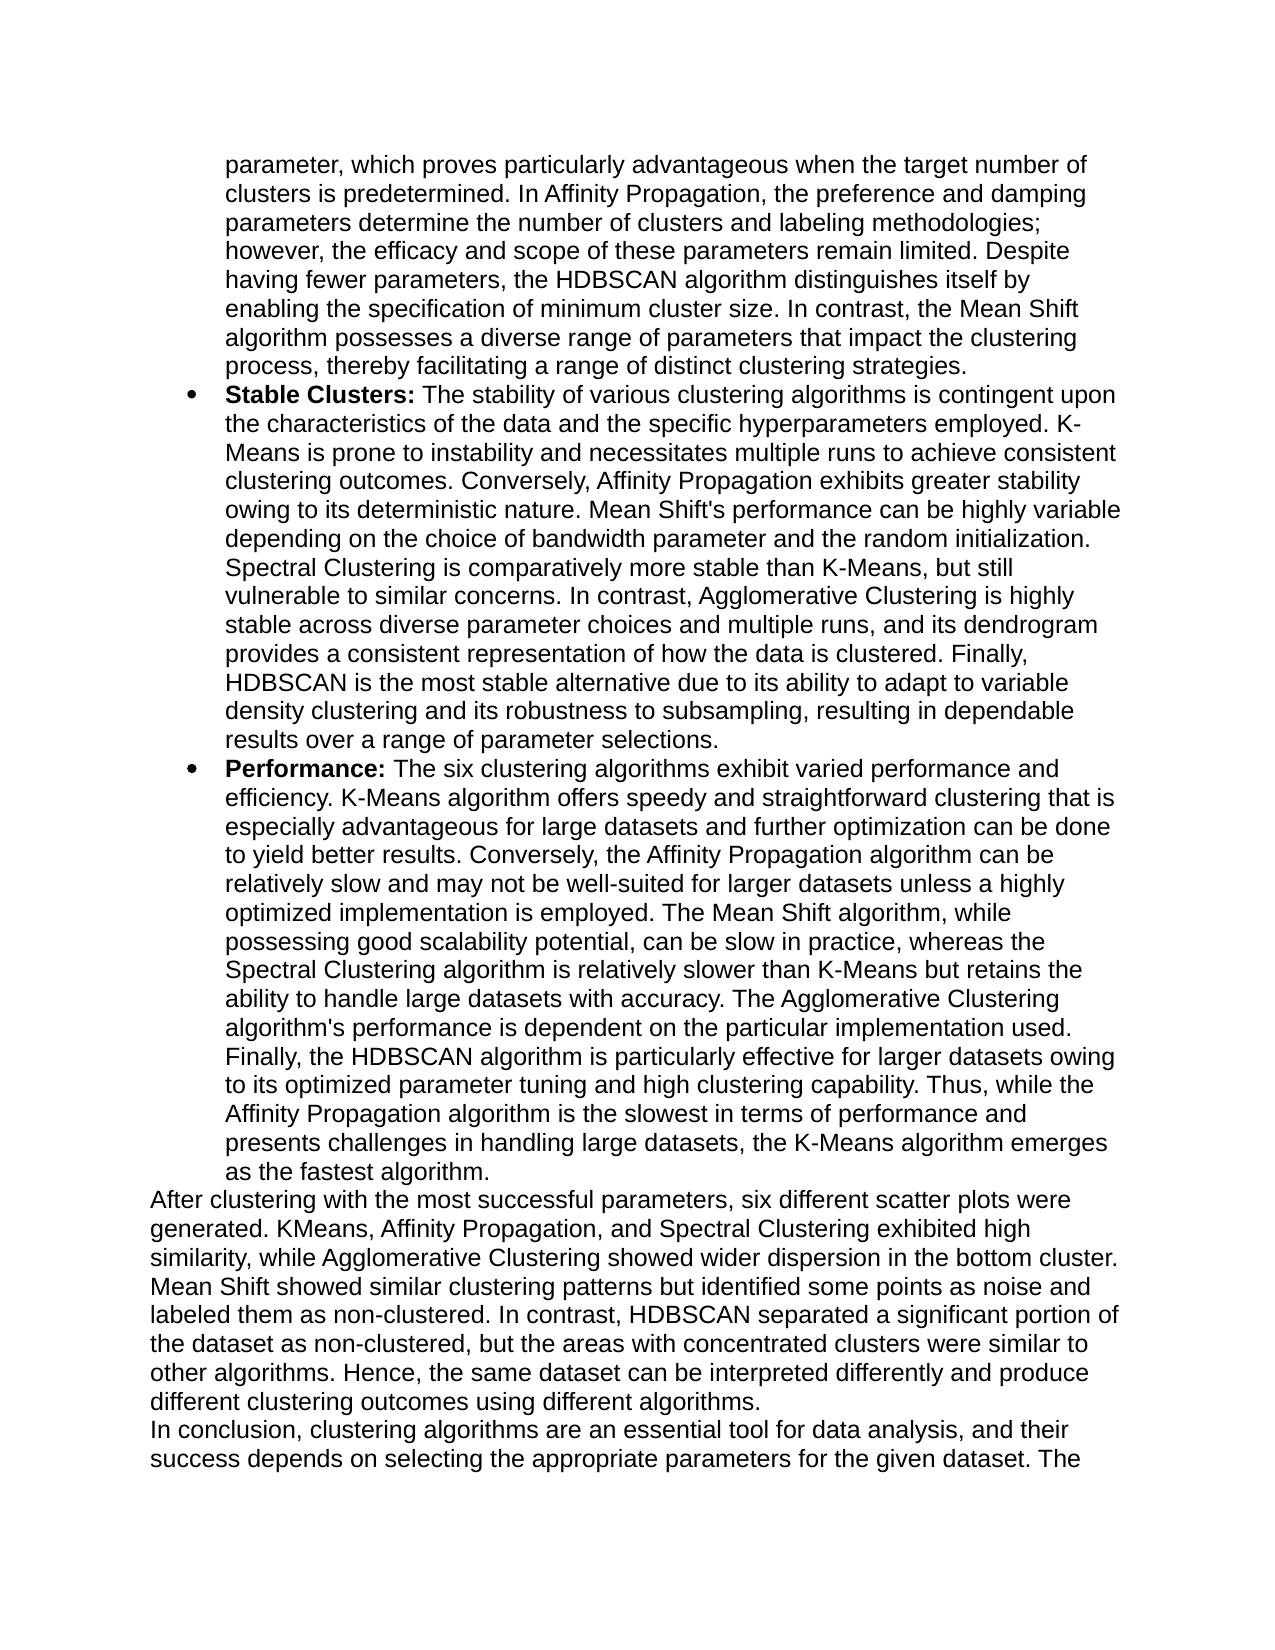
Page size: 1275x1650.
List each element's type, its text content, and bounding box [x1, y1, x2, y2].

list Performance: The six clustering algorithms exhibit varied performance and efficiency. K-Means algorithm offers speedy and straightforward clustering that is especially advantageous for large datasets and further optimization can be done to yield better results. Conversely, the Affinity Propagation algorithm can be relatively slow and may not be well-suited for larger datasets unless a highly optimized implementation is employed. The Mean Shift algorithm, while possessing good scalability potential, can be slow in practice, whereas the Spectral Clustering algorithm is relatively slower than K-Means but retains the ability to handle large datasets with accuracy. The Agglomerative Clustering algorithm's performance is dependent on the particular implementation used. Finally, the HDBSCAN algorithm is particularly effective for larger datasets owing to its optimized parameter tuning and high clustering capability. Thus, while the Affinity Propagation algorithm is the slowest in terms of performance and presents challenges in handling large datasets, the K-Means algorithm emerges as the fastest algorithm. [187, 754, 1125, 1185]
list Stable Clusters: The stability of various clustering algorithms is contingent upon the characteristics of the data and the specific hyperparameters employed. K-Means is prone to instability and necessitates multiple runs to achieve consistent clustering outcomes. Conversely, Affinity Propagation exhibits greater stability owing to its deterministic nature. Mean Shift's performance can be highly variable depending on the choice of bandwidth parameter and the random initialization. Spectral Clustering is comparatively more stable than K-Means, but still vulnerable to similar concerns. In contrast, Agglomerative Clustering is highly stable across diverse parameter choices and multiple runs, and its dendrogram provides a consistent representation of how the data is clustered. Finally, HDBSCAN is the most stable alternative due to its ability to adapt to variable density clustering and its robustness to subsampling, resulting in dependable results over a range of parameter selections. [187, 380, 1125, 754]
text After clustering with the most successful parameters, six different scatter plots were generated. KMeans, Affinity Propagation, and Spectral Clustering exhibited high similarity, while Agglomerative Clustering showed wider dispersion in the bottom cluster. Mean Shift showed similar clustering patterns but identified some points as noise and labeled them as non-clustered. In contrast, HDBSCAN separated a significant portion of the dataset as non-clustered, but the areas with concentrated clusters were similar to other algorithms. Hence, the same dataset can be interpreted differently and produce different clustering outcomes using different algorithms. [150, 1185, 1125, 1415]
